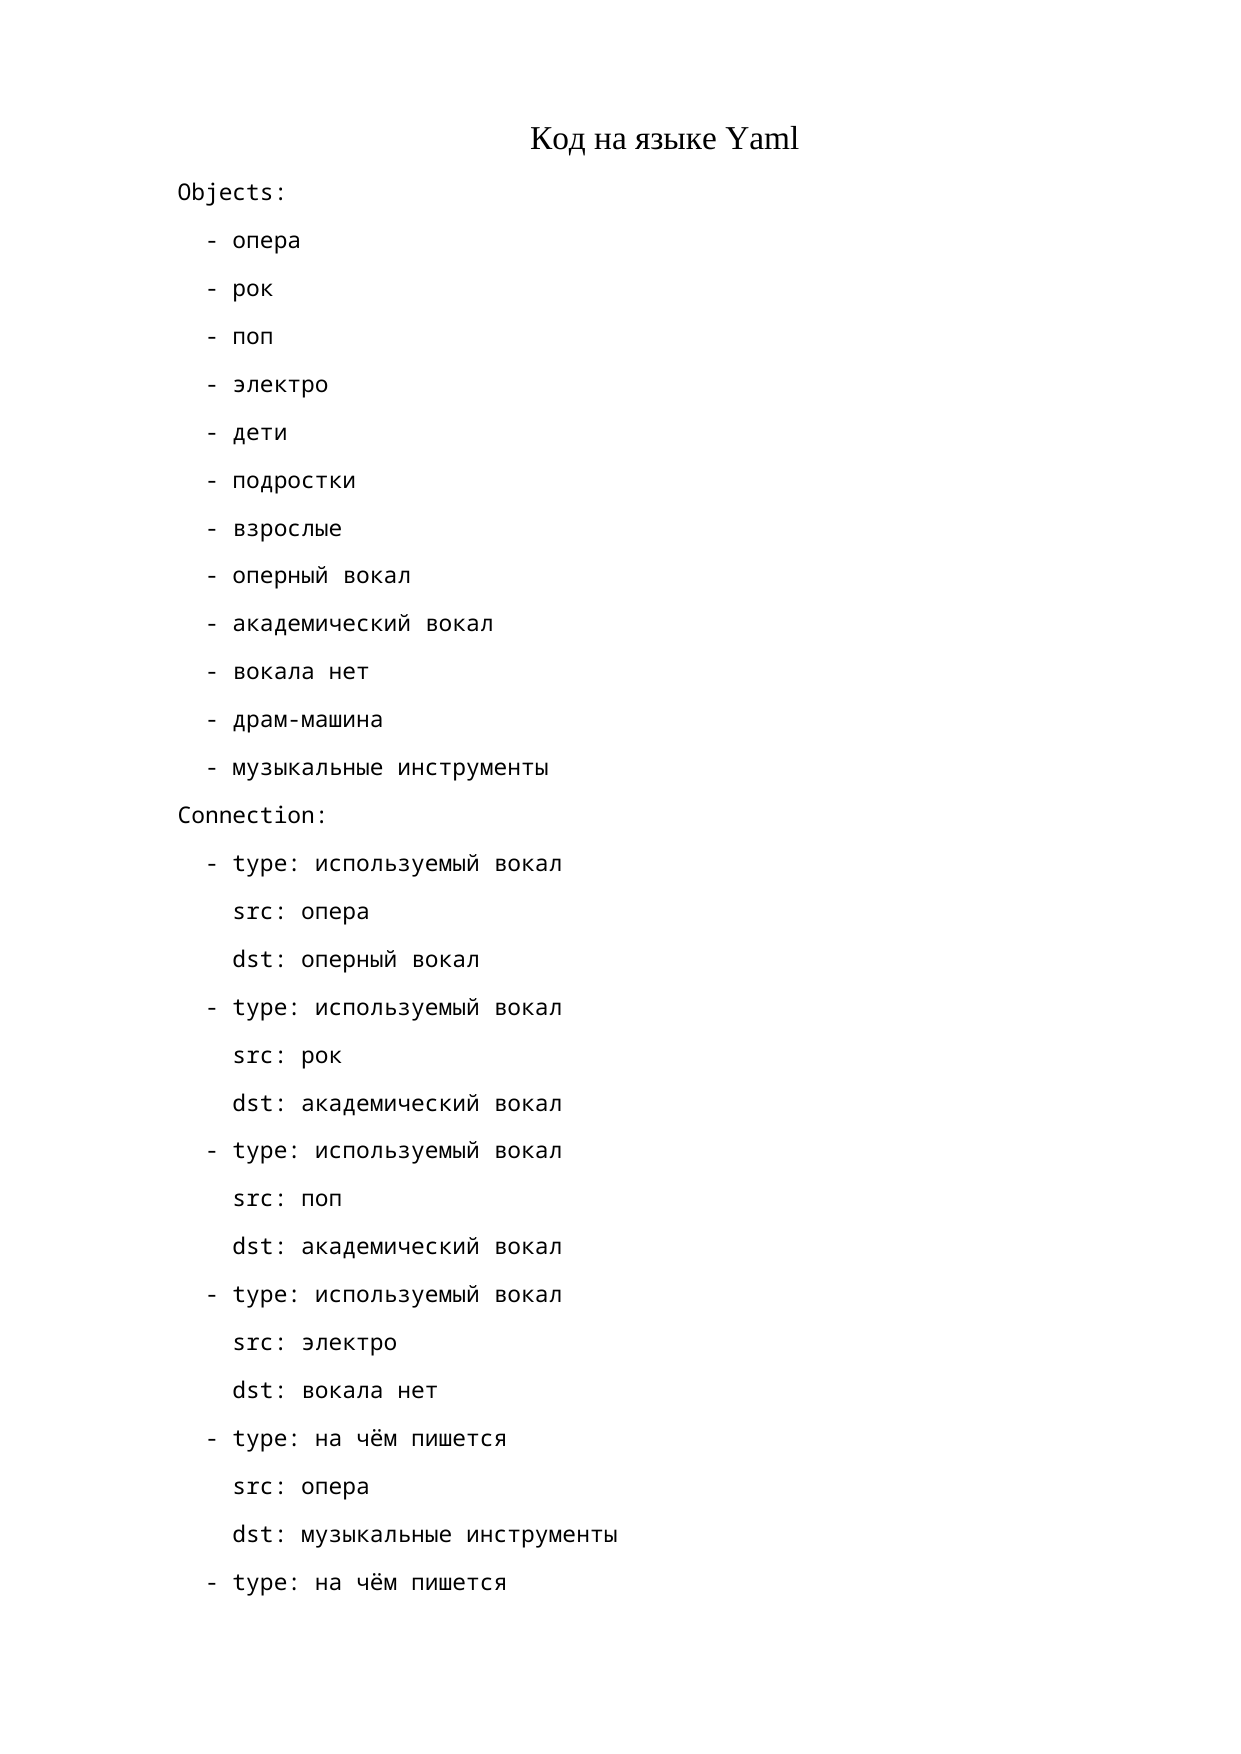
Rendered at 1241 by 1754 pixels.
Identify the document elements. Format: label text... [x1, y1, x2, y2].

text - type: используемый вокал [177, 1134, 1152, 1166]
text - музыкальные инструменты [177, 751, 1152, 782]
text - type: на чём пишется [177, 1422, 1152, 1453]
text dst: музыкальные инструменты [177, 1518, 1152, 1549]
text - дети [177, 416, 1152, 447]
text - type: используемый вокал [177, 847, 1152, 878]
text src: опера [177, 1470, 1152, 1501]
text - драм-машина [177, 703, 1152, 734]
text - вокала нет [177, 655, 1152, 687]
text Connection: [177, 799, 1152, 830]
text dst: академический вокал [177, 1230, 1152, 1262]
text - взрослые [177, 512, 1152, 543]
text src: рок [177, 1039, 1152, 1070]
text src: электро [177, 1326, 1152, 1357]
text - электро [177, 368, 1152, 399]
text - type: используемый вокал [177, 991, 1152, 1022]
text - type: на чём пишется [177, 1566, 1152, 1597]
text - поп [177, 320, 1152, 351]
text src: поп [177, 1182, 1152, 1214]
text src: опера [177, 895, 1152, 926]
text - академический вокал [177, 607, 1152, 639]
text - type: используемый вокал [177, 1278, 1152, 1309]
text - опера [177, 224, 1152, 255]
text - подростки [177, 464, 1152, 495]
text Код на языке Yaml [177, 118, 1152, 156]
text dst: вокала нет [177, 1374, 1152, 1405]
text dst: оперный вокал [177, 943, 1152, 974]
text - рок [177, 272, 1152, 303]
text - оперный вокал [177, 559, 1152, 591]
text Objects: [177, 176, 1152, 207]
text dst: академический вокал [177, 1087, 1152, 1118]
